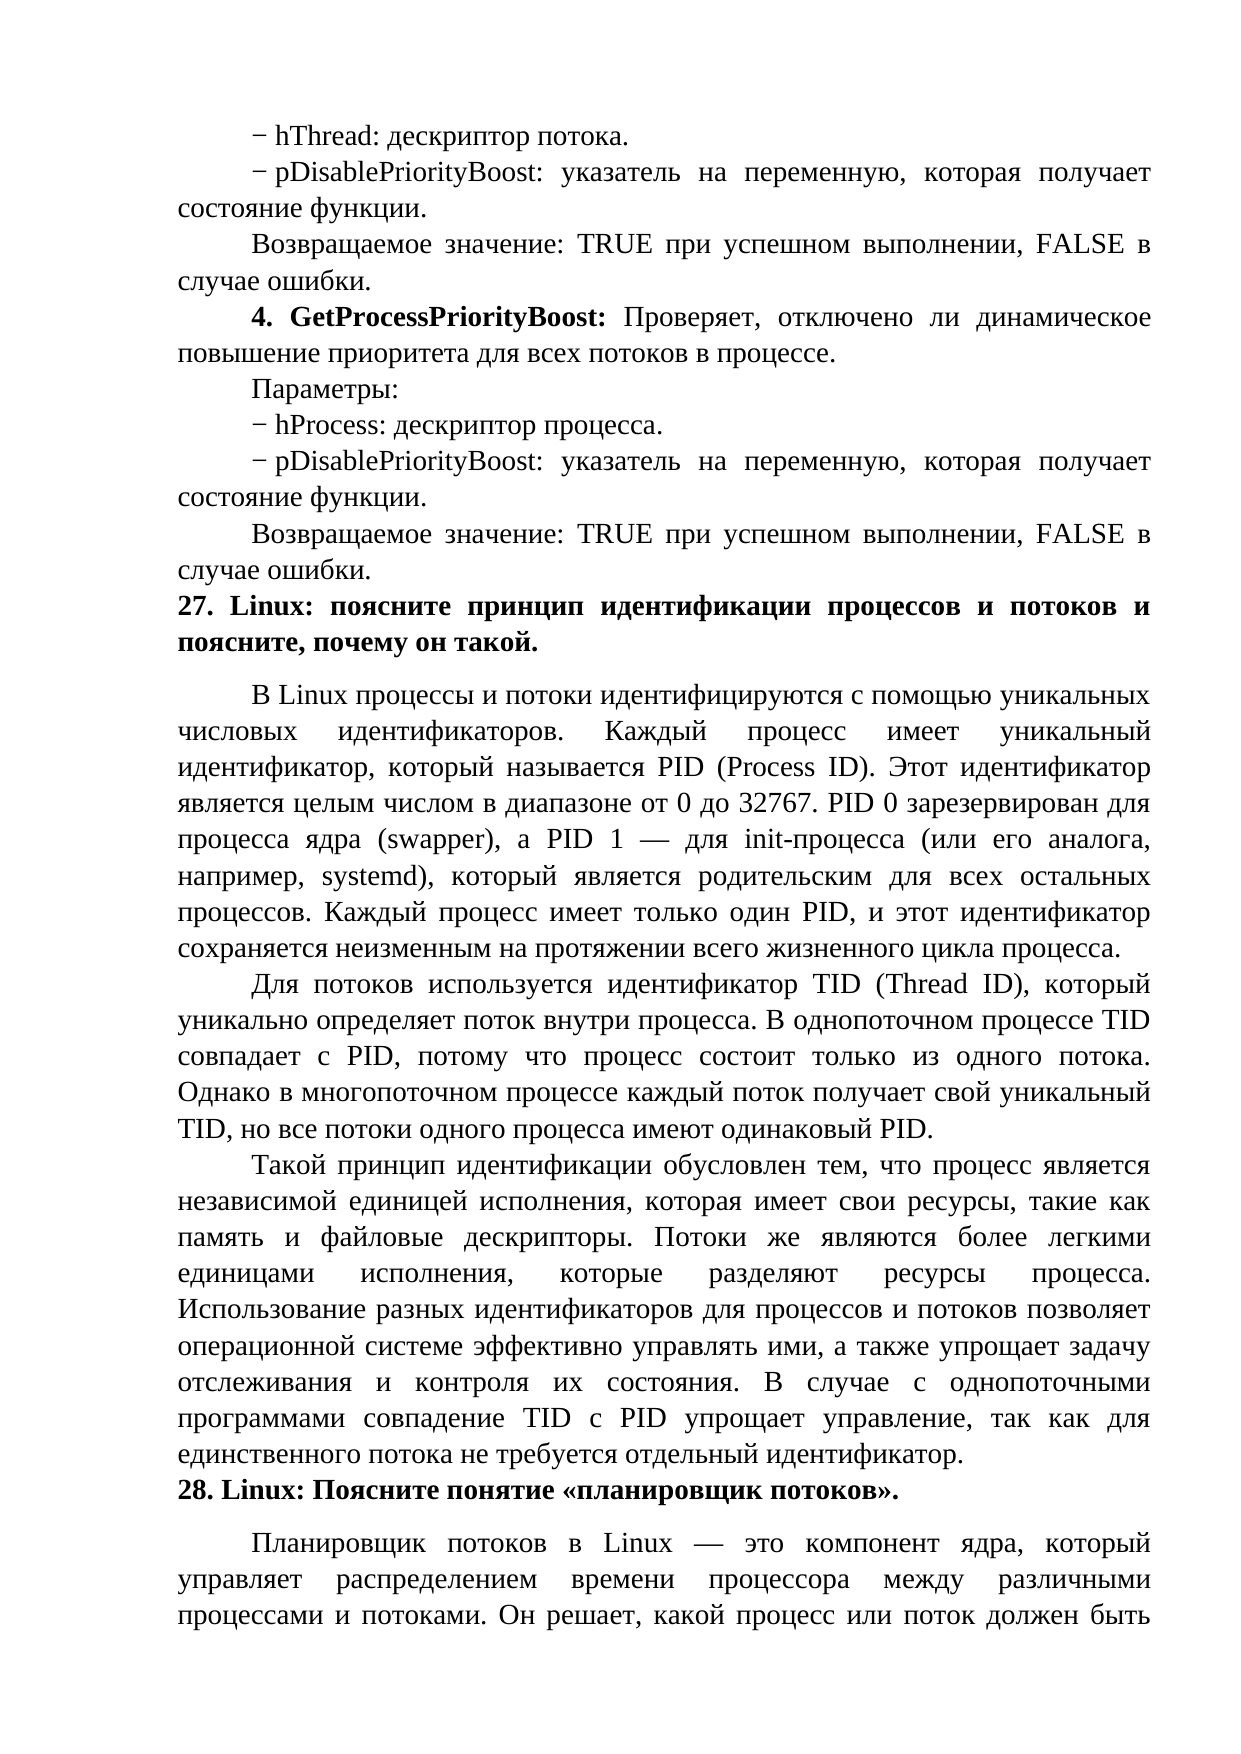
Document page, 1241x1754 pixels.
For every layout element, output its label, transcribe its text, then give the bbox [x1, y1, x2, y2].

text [177, 1525, 1152, 1631]
list 4. GetProcessPriorityBoost: Проверяет, отключено ли динамическое повышение приоритета для всех потоков в процессе. [177, 299, 1152, 368]
text В Linux процессы и потоки идентифицируются с помощью уникальных числовых идентификаторов. Каждый процесс имеет уникальный идентификатор, который называется PID (Process ID). Этот идентификатор является целым числом в диапазоне от 0 до 32767. PID 0 зарезервирован для процесса ядра (swapper), а PID 1 — для init-процесса (или его аналога, например, systemd), который является родительским для всех остальных процессов. Каждый процесс имеет только один PID, и этот идентификатор сохраняется неизменным на протяжении всего жизненного цикла процесса. [177, 677, 1152, 963]
list pDisablePriorityBoost: указатель на переменную, которая получает состояние функции. [177, 154, 1152, 224]
text 28. Linux: Поясните понятие «планировщик потоков». [177, 1472, 1152, 1506]
text 27. Linux: поясните принцип идентификации процессов и потоков и поясните, почему он такой. [177, 588, 1152, 658]
list hThread: дескриптор потока. [177, 118, 1152, 152]
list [177, 227, 1152, 296]
list pDisablePriorityBoost: указатель на переменную, которая получает состояние функции. [177, 443, 1152, 513]
text Для потоков используется идентификатор TID (Thread ID), который уникально определяет поток внутри процесса. В однопоточном процессе TID совпадает с PID, потому что процесс состоит только из одного потока. Однако в многопоточном процессе каждый поток получает свой уникальный TID, но все потоки одного процесса имеют одинаковый PID. [177, 966, 1152, 1144]
list Возвращаемое значение: TRUE при успешном выполнении, FALSE в случае ошибки. [177, 516, 1152, 585]
list Параметры: [177, 371, 1152, 405]
list hProcess: дескриптор процесса. [177, 407, 1152, 441]
text Такой принцип идентификации обусловлен тем, что процесс является независимой единицей исполнения, которая имеет свои ресурсы, такие как память и файловые дескрипторы. Потоки же являются более легкими единицами исполнения, которые разделяют ресурсы процесса. Использование разных идентификаторов для процессов и потоков позволяет операционной системе эффективно управлять ими, а также упрощает задачу отслеживания и контроля их состояния. В случае с однопоточными программами совпадение TID с PID упрощает управление, так как для единственного потока не требуется отдельный идентификатор. [177, 1147, 1152, 1469]
